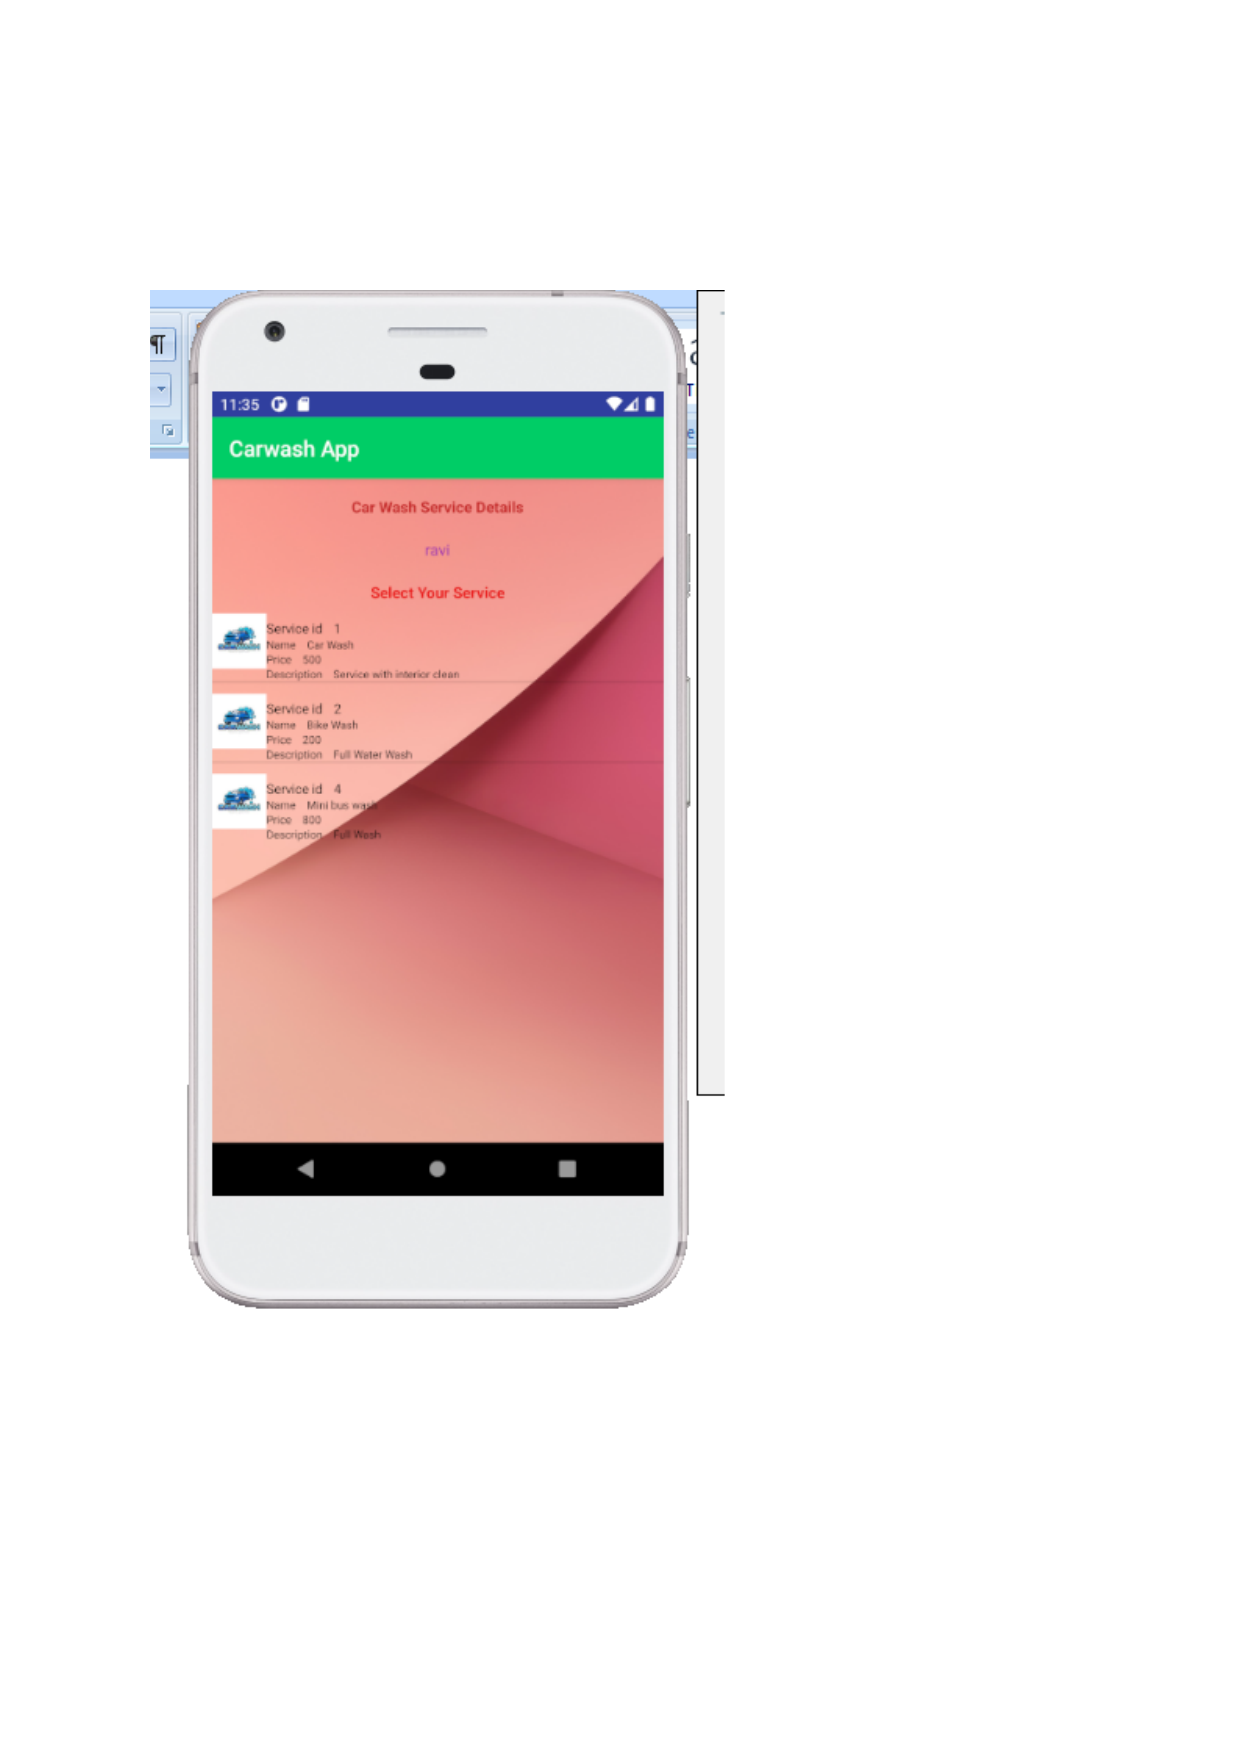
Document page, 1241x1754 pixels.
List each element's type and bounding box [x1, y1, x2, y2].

picture [150, 290, 725, 1323]
